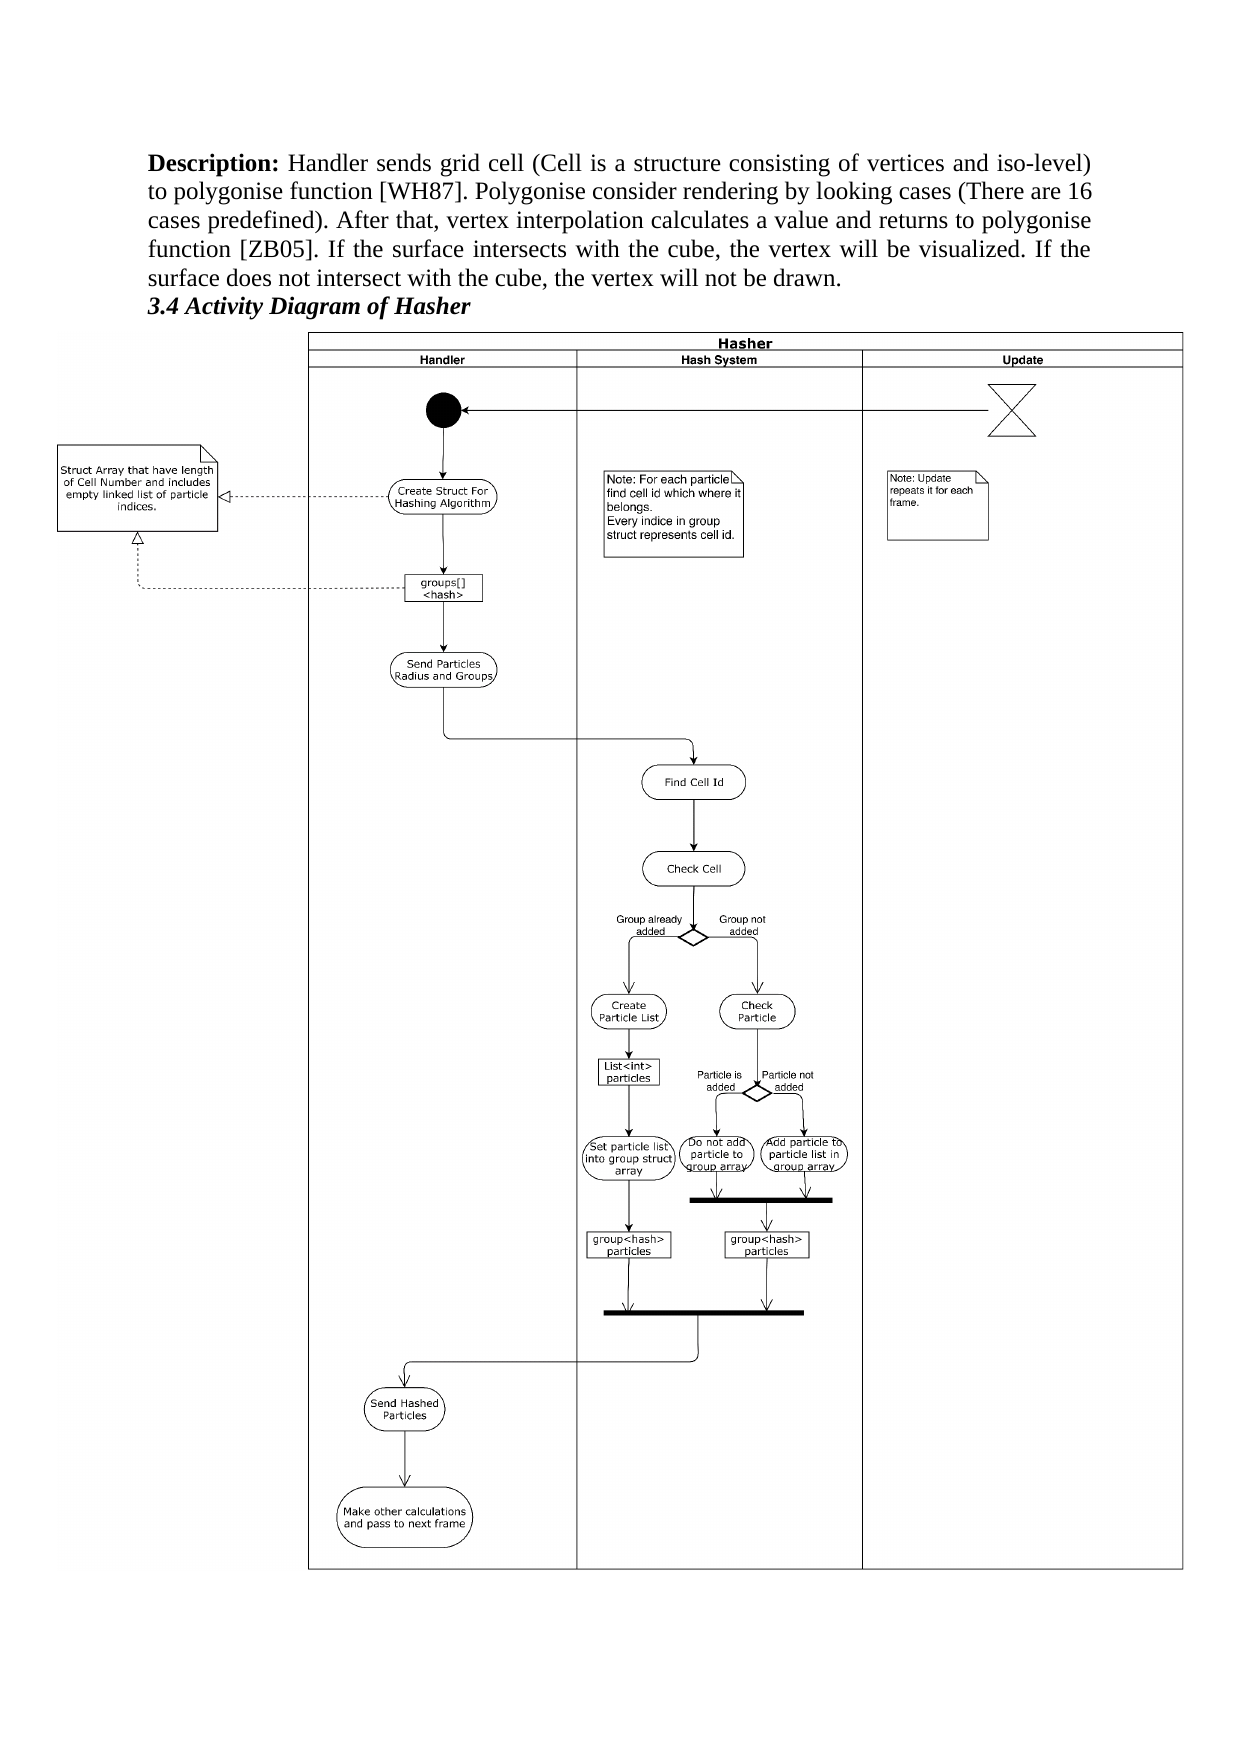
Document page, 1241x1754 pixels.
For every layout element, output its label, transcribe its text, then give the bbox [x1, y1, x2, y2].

text Description: Handler sends grid cell (Cell is a structure consisting of vertices and iso-level) to polygonise function [WH87]. Polygonise consider rendering by looking cases (There are 16 cases predefined). After that, vertex interpolation calculates a value and returns to polygonise function [ZB05]. If the surface intersects with the cube, the vertex will be visualized. If the surface does not intersect with the cube, the vertex will not be drawn. [148, 148, 1093, 291]
picture [56, 331, 1184, 1571]
text 3.4 Activity Diagram of Hasher [148, 291, 1093, 320]
